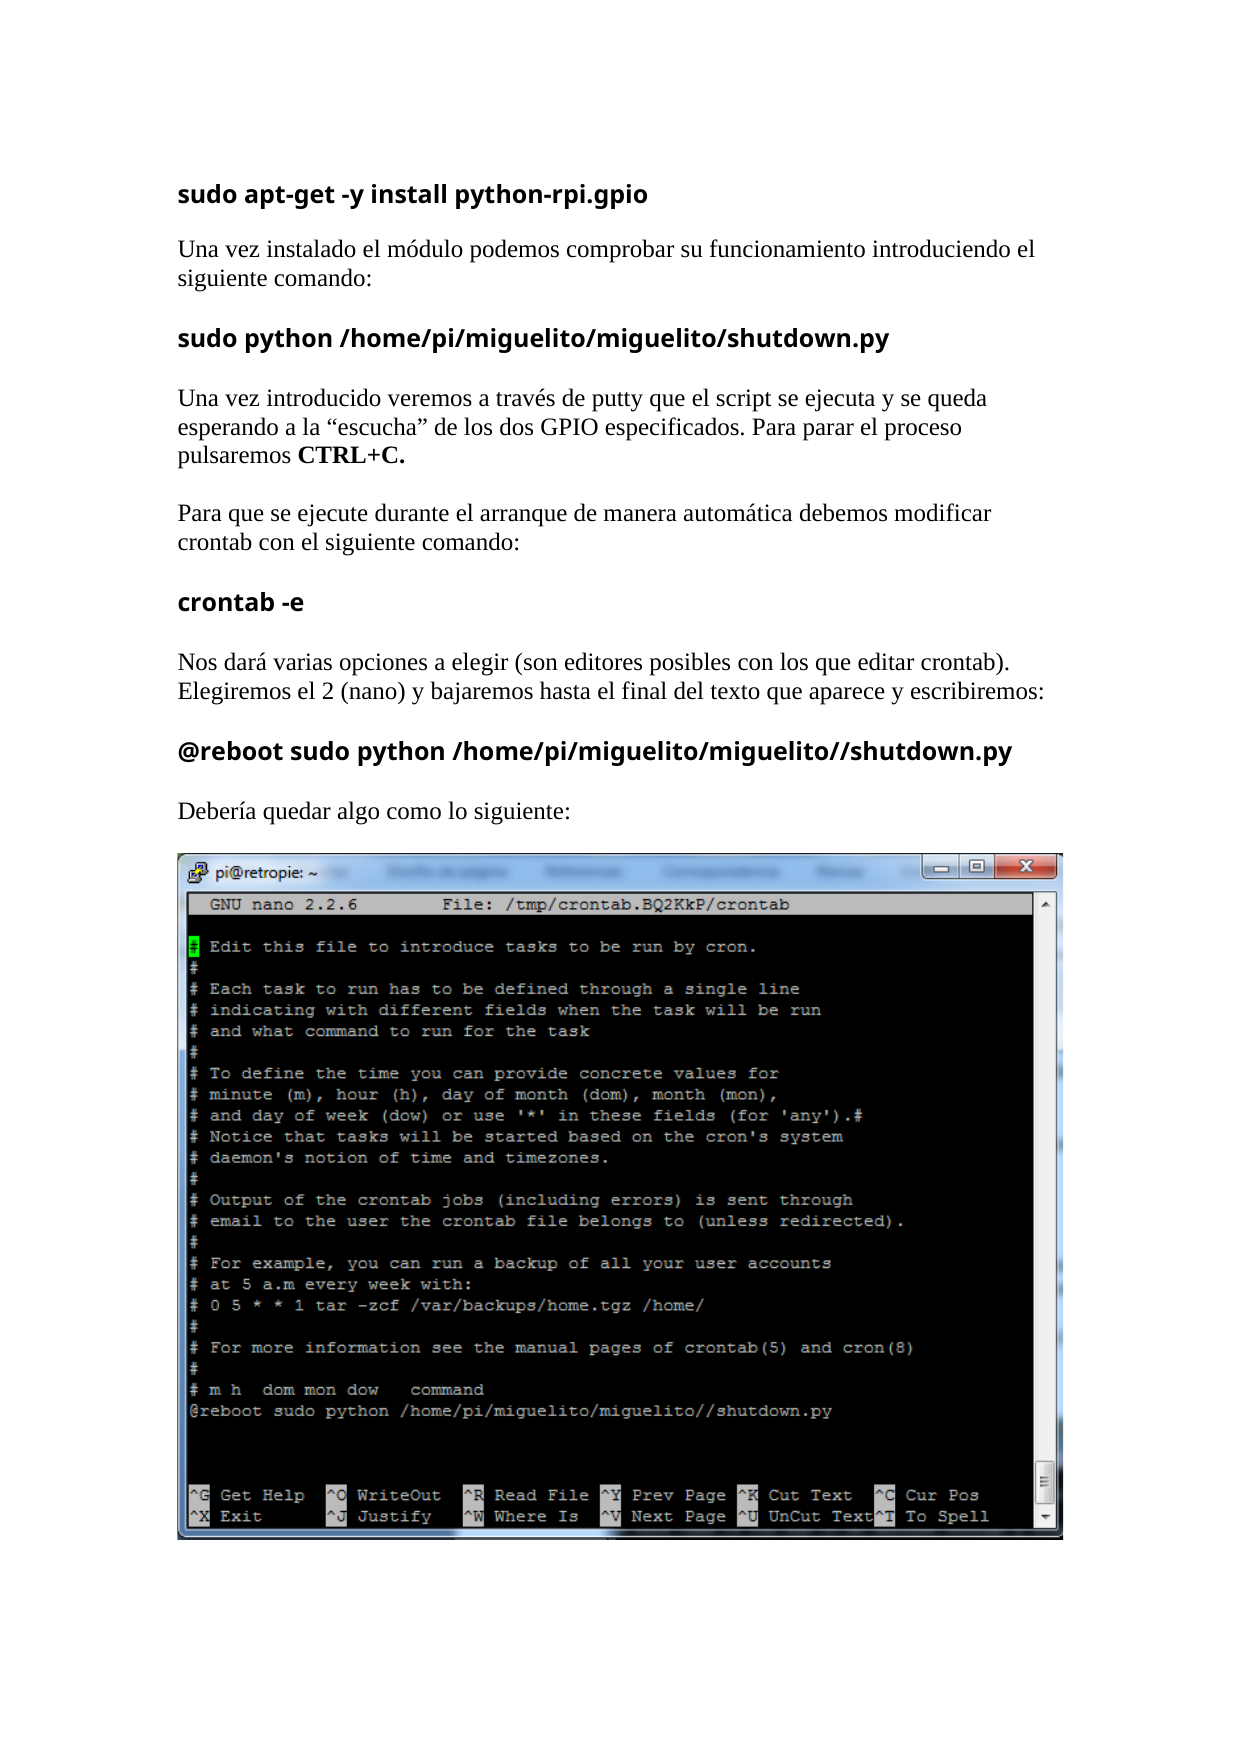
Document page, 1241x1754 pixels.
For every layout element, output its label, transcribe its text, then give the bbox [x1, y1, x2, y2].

text Una vez introducido veremos a través de putty que el script se ejecuta y se queda esperando a la “escucha” de los dos GPIO especificados. Para parar el proceso pulsaremos CTRL+C. [177, 383, 1063, 469]
text Debería quedar algo como lo siguiente: [177, 796, 1063, 825]
text Nos dará varias opciones a elegir (son editores posibles con los que editar crontab). Elegiremos el 2 (nano) y bajaremos hasta el final del texto que aparece y escribiremos: [177, 647, 1063, 705]
text @reboot sudo python /home/pi/miguelito/miguelito//shutdown.py [177, 733, 1063, 767]
text sudo python /home/pi/miguelito/miguelito/shutdown.py [177, 320, 1063, 354]
text sudo apt-get -y install python-rpi.gpio [177, 176, 1063, 210]
text Para que se ejecute durante el arranque de manera automática debemos modificar crontab con el siguiente comando: [177, 498, 1063, 556]
text crontab -e [177, 584, 1063, 618]
text Una vez instalado el módulo podemos comprobar su funcionamiento introduciendo el siguiente comando: [177, 234, 1063, 292]
picture [177, 853, 1064, 1540]
